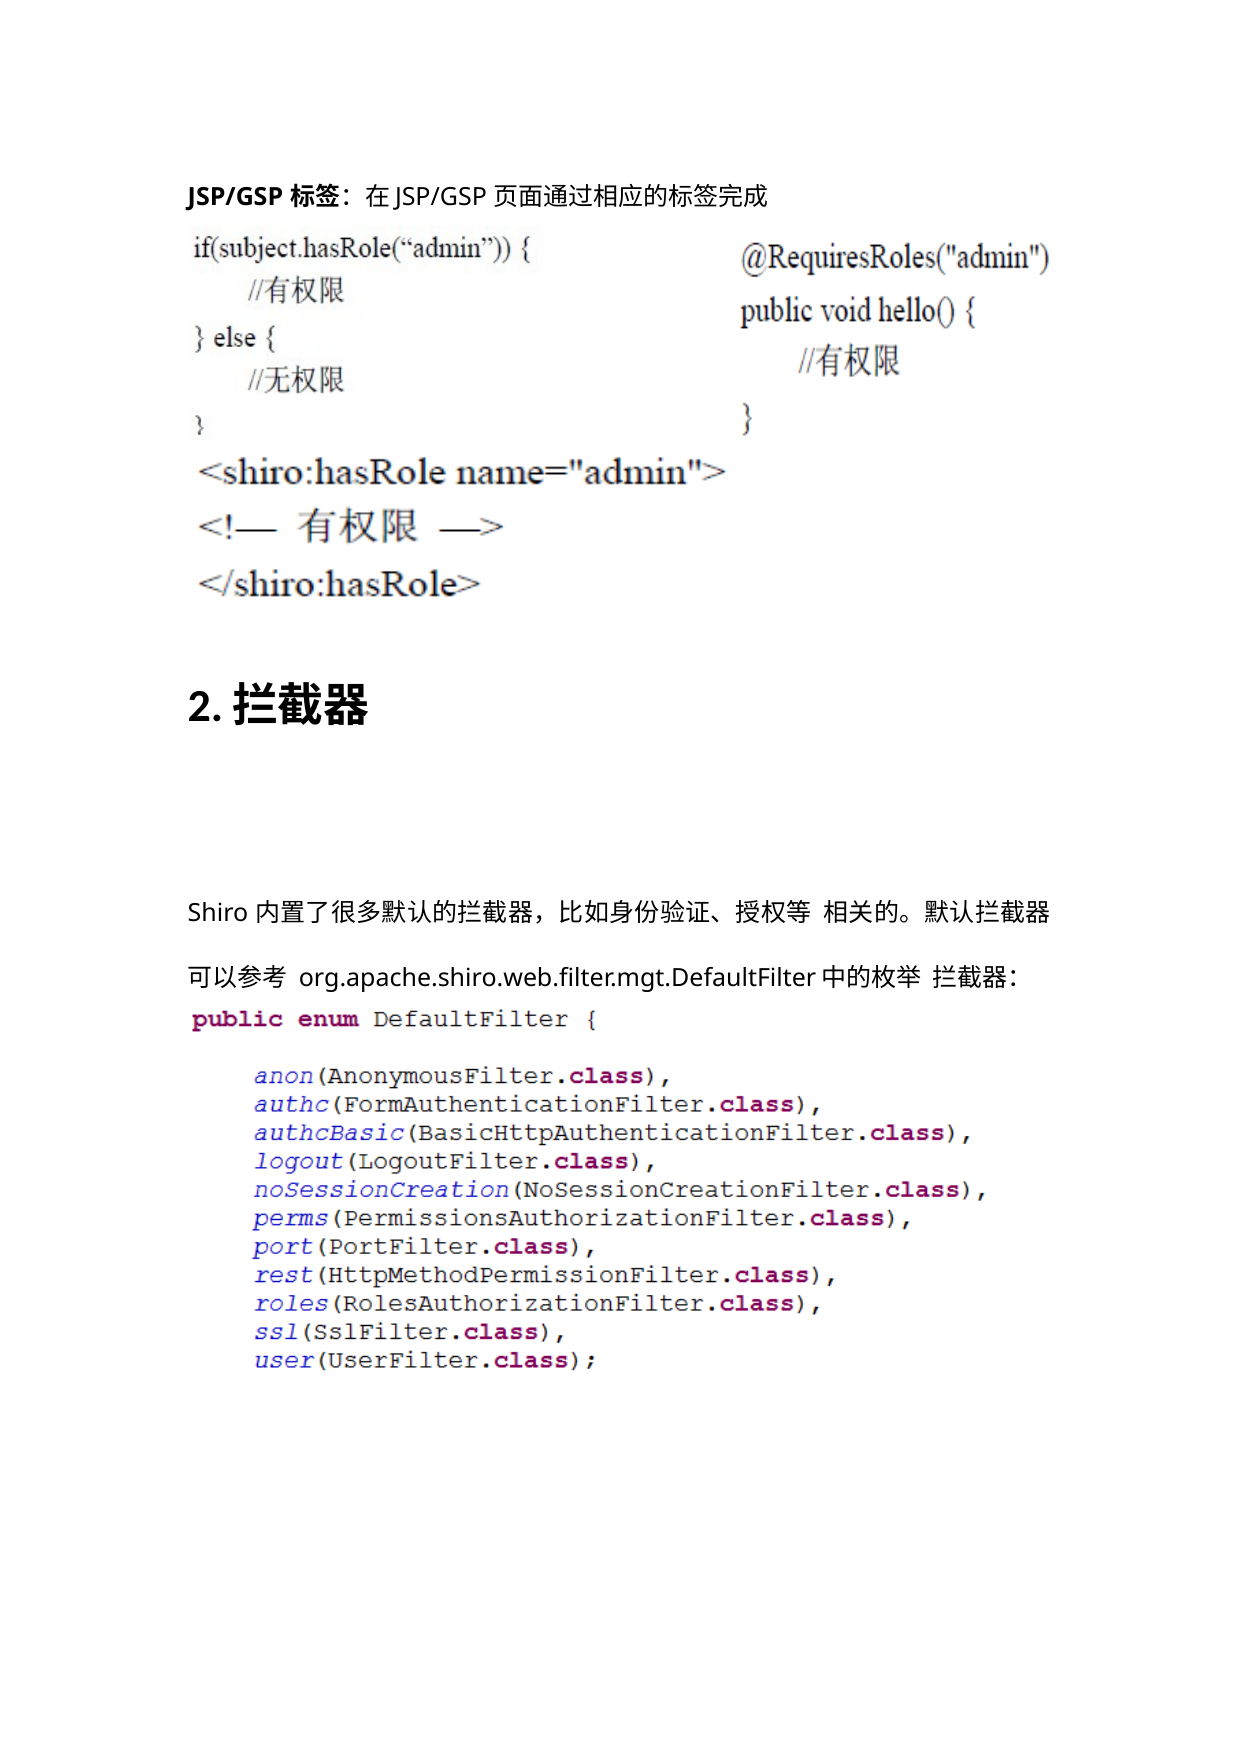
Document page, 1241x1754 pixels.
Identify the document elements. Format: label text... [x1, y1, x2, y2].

picture [190, 1007, 989, 1378]
text JSP/GSP 标签：在JSP/GSP 页面通过相应的标签完成 [187, 162, 1053, 227]
text Shiro 内置了很多默认的拦截器，比如身份验证、授权等 相关的。默认拦截器可以参考 org.apache.shiro.web.filter.mgt.DefaultFilter中的枚举 拦截器： [187, 878, 1053, 1008]
picture [736, 229, 1053, 441]
subtitle 拦截器 [187, 652, 1053, 750]
picture [190, 454, 737, 606]
picture [190, 226, 540, 441]
